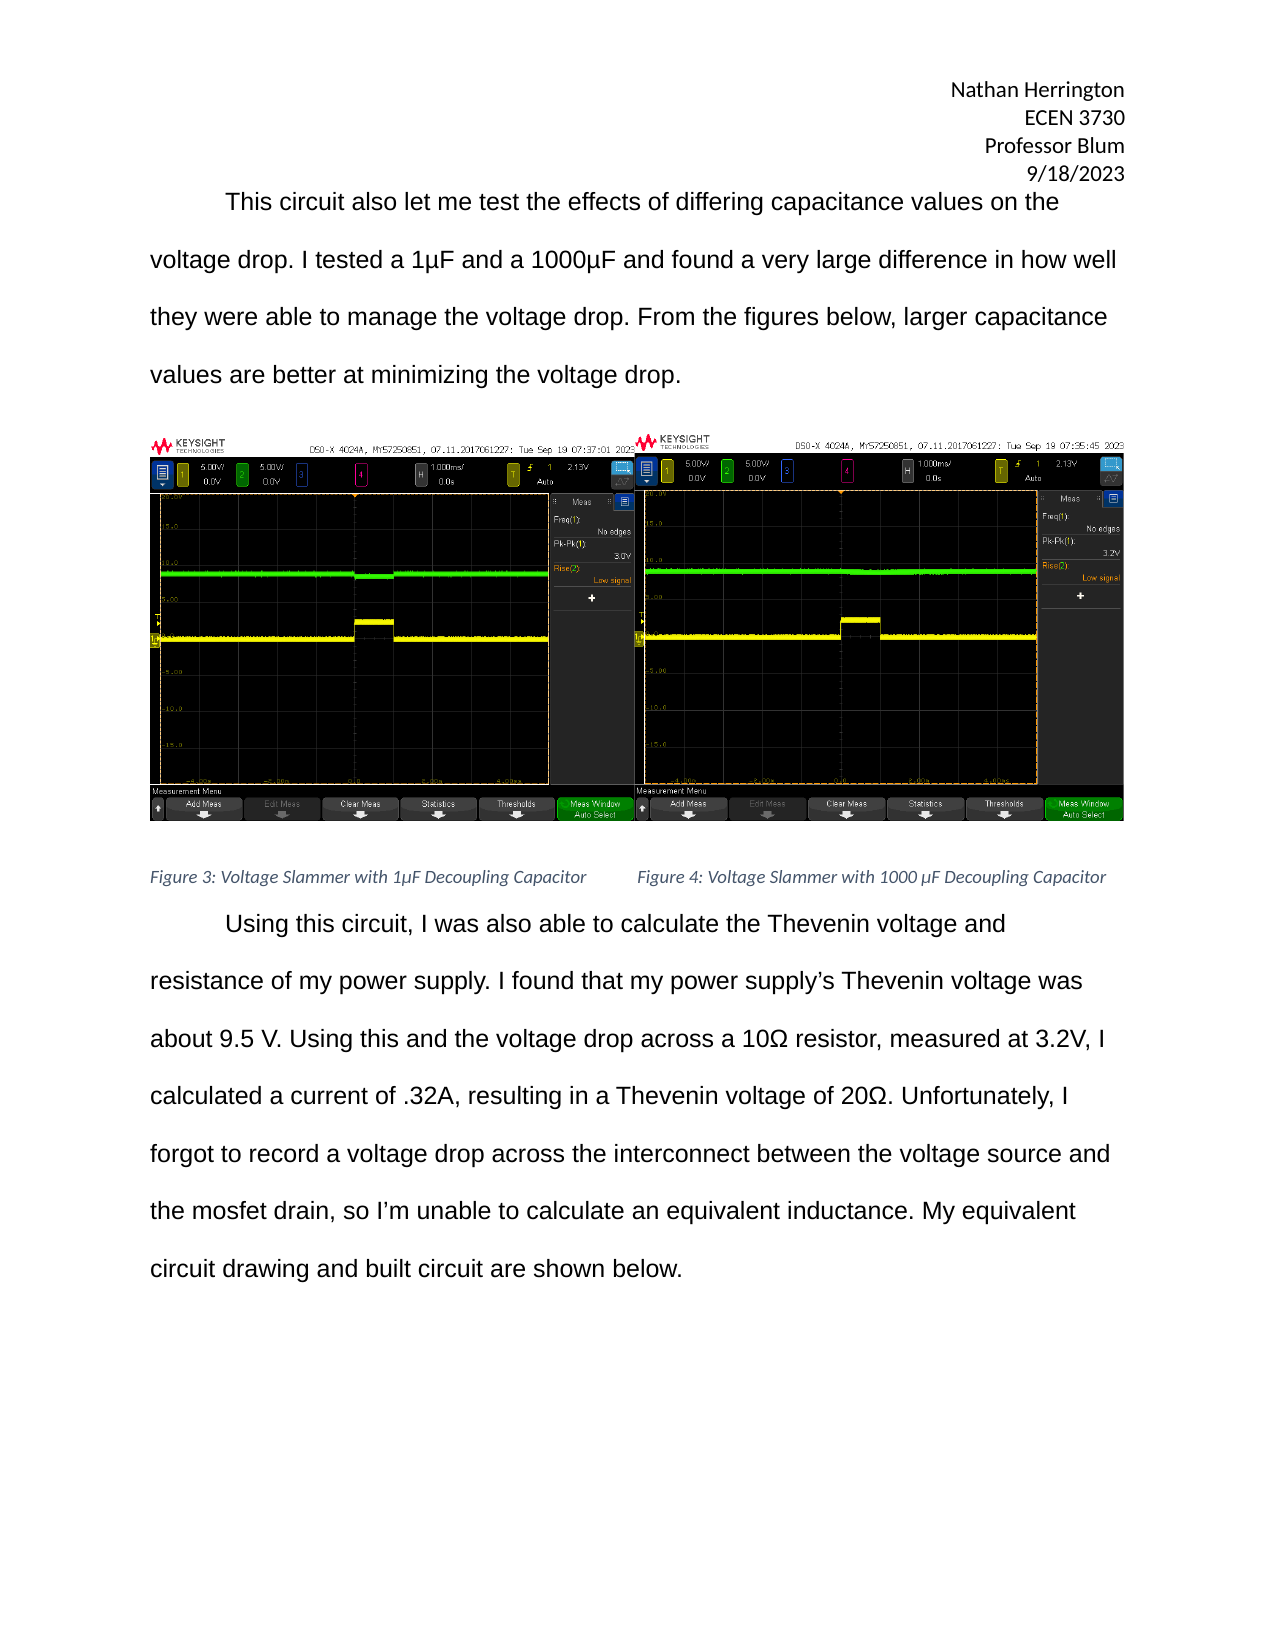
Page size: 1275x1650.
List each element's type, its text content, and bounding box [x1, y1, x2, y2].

text Figure 3: Voltage Slammer with 1µF Decoupling Capacitor Figure 4: Voltage Slammer with 1000 µF Decoupling Capacitor [150, 865, 1125, 888]
text This circuit also let me test the effects of differing capacitance values on the voltage drop. I tested a 1µF and a 1000µF and found a very large difference in how well they were able to manage the voltage drop. From the figures below, larger capacitance values are better at minimizing the voltage drop. [150, 187, 1125, 388]
picture [150, 433, 1124, 821]
text Using this circuit, I was also able to calculate the Thevenin voltage and resistance of my power supply. I found that my power supply’s Thevenin voltage was about 9.5 V. Using this and the voltage drop across a 10Ω resistor, measured at 3.2V, I calculated a current of .32A, resulting in a Thevenin voltage of 20Ω. Unfortunately, I forgot to record a voltage drop across the interconnect between the voltage source and the mosfet drain, so I’m unable to calculate an equivalent inductance. My equivalent circuit drawing and built circuit are shown below. [150, 908, 1125, 1282]
